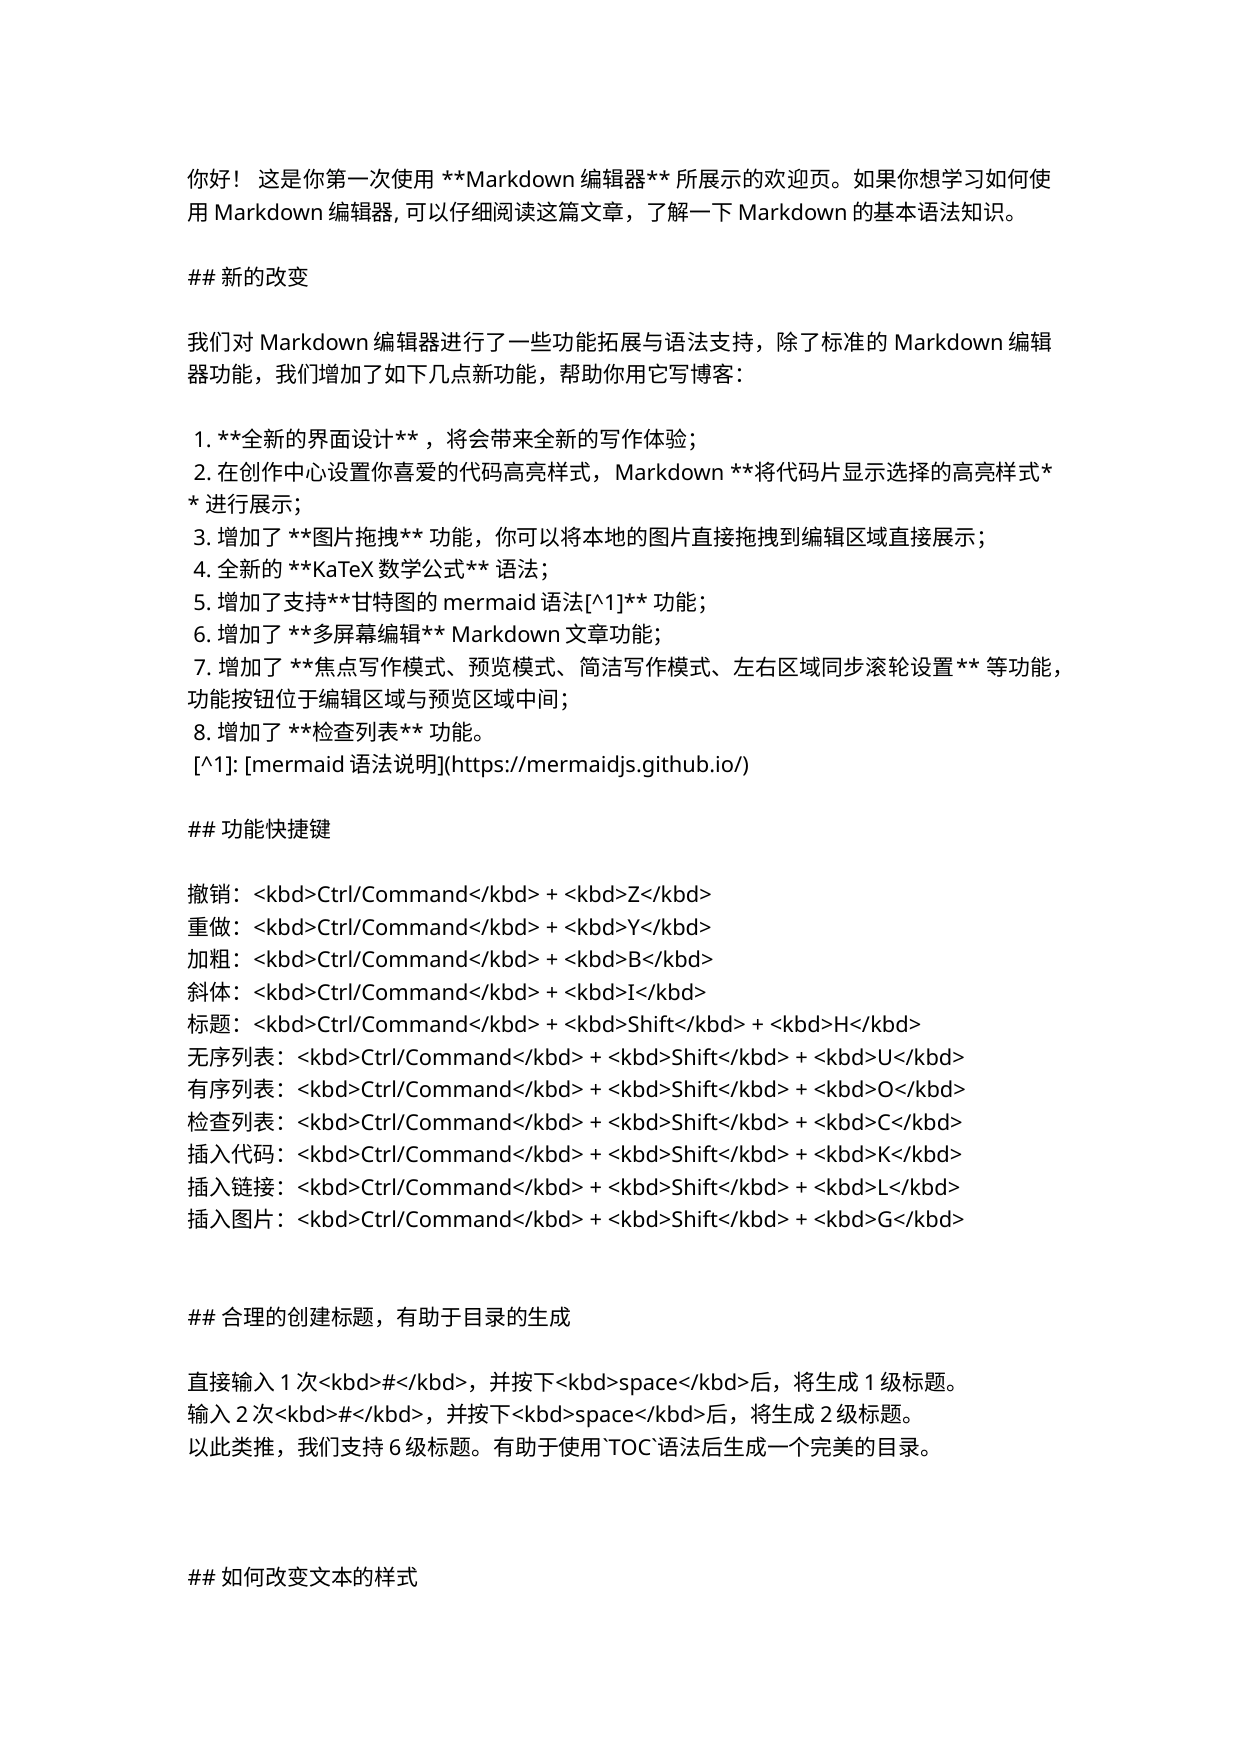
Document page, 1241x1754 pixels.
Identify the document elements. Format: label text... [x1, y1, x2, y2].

text 2. 在创作中心设置你喜爱的代码高亮样式，Markdown **将代码片显示选择的高亮样式** 进行展示； [187, 454, 1053, 519]
text 直接输入1次<kbd>#</kbd>，并按下<kbd>space</kbd>后，将生成1级标题。 [187, 1364, 1053, 1397]
text ## 合理的创建标题，有助于目录的生成 [187, 1299, 1053, 1332]
text 无序列表：<kbd>Ctrl/Command</kbd> + <kbd>Shift</kbd> + <kbd>U</kbd> [187, 1039, 1053, 1072]
text ## 新的改变 [187, 259, 1053, 292]
text ## 如何改变文本的样式 [187, 1559, 1053, 1592]
text 我们对Markdown编辑器进行了一些功能拓展与语法支持，除了标准的Markdown编辑器功能，我们增加了如下几点新功能，帮助你用它写博客： [187, 324, 1053, 389]
text 4. 全新的 **KaTeX数学公式** 语法； [187, 552, 1053, 584]
text 1. **全新的界面设计** ，将会带来全新的写作体验； [187, 422, 1053, 454]
text [^1]: [mermaid语法说明](https://mermaidjs.github.io/) [187, 747, 1053, 779]
text 撤销：<kbd>Ctrl/Command</kbd> + <kbd>Z</kbd> [187, 877, 1053, 909]
text 5. 增加了支持**甘特图的mermaid语法[^1]** 功能； [187, 584, 1053, 617]
text 加粗：<kbd>Ctrl/Command</kbd> + <kbd>B</kbd> [187, 942, 1053, 974]
text 有序列表：<kbd>Ctrl/Command</kbd> + <kbd>Shift</kbd> + <kbd>O</kbd> [187, 1072, 1053, 1104]
text 输入2次<kbd>#</kbd>，并按下<kbd>space</kbd>后，将生成2级标题。 [187, 1397, 1053, 1429]
text ## 功能快捷键 [187, 812, 1053, 844]
text 插入代码：<kbd>Ctrl/Command</kbd> + <kbd>Shift</kbd> + <kbd>K</kbd> [187, 1137, 1053, 1169]
text 插入图片：<kbd>Ctrl/Command</kbd> + <kbd>Shift</kbd> + <kbd>G</kbd> [187, 1202, 1053, 1234]
text 重做：<kbd>Ctrl/Command</kbd> + <kbd>Y</kbd> [187, 909, 1053, 942]
text 你好！ 这是你第一次使用 **Markdown编辑器** 所展示的欢迎页。如果你想学习如何使用Markdown编辑器, 可以仔细阅读这篇文章，了解一下Markdown的基本语法知识。 [187, 162, 1053, 227]
text 3. 增加了 **图片拖拽** 功能，你可以将本地的图片直接拖拽到编辑区域直接展示； [187, 519, 1053, 552]
text 插入链接：<kbd>Ctrl/Command</kbd> + <kbd>Shift</kbd> + <kbd>L</kbd> [187, 1169, 1053, 1202]
text 检查列表：<kbd>Ctrl/Command</kbd> + <kbd>Shift</kbd> + <kbd>C</kbd> [187, 1104, 1053, 1137]
text 6. 增加了 **多屏幕编辑** Markdown文章功能； [187, 617, 1053, 649]
text 以此类推，我们支持6级标题。有助于使用`TOC`语法后生成一个完美的目录。 [187, 1429, 1053, 1462]
text 标题：<kbd>Ctrl/Command</kbd> + <kbd>Shift</kbd> + <kbd>H</kbd> [187, 1007, 1053, 1039]
text 7. 增加了 **焦点写作模式、预览模式、简洁写作模式、左右区域同步滚轮设置** 等功能，功能按钮位于编辑区域与预览区域中间； [187, 649, 1053, 714]
text 斜体：<kbd>Ctrl/Command</kbd> + <kbd>I</kbd> [187, 974, 1053, 1007]
text 8. 增加了 **检查列表** 功能。 [187, 714, 1053, 747]
